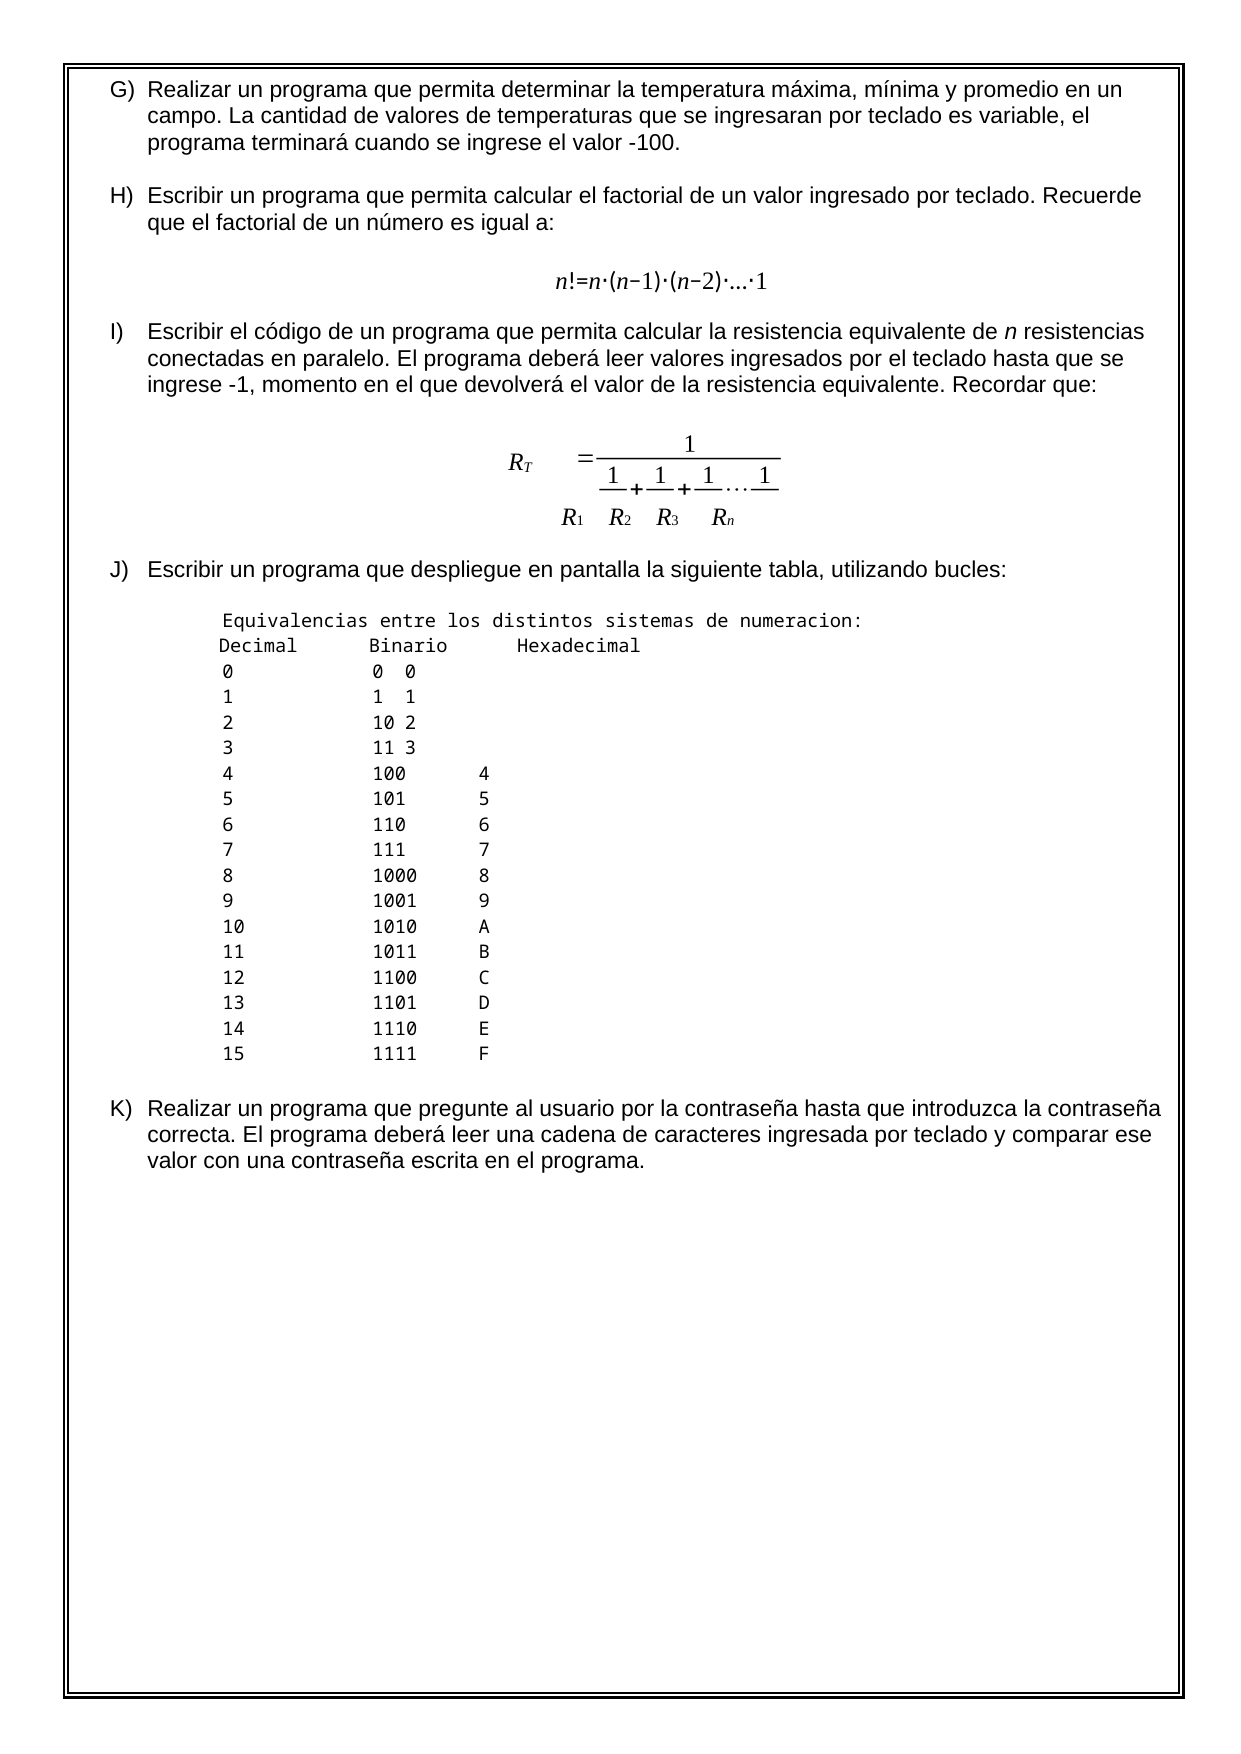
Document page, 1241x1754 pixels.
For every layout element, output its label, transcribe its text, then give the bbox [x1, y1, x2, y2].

picture [577, 434, 781, 495]
table_header Realizar un programa que permita determinar la temperatura máxima, mínima y promedio en un campo. La cantidad de valores de temperaturas que se ingresaran por teclado es variable, el programa terminará cuando se ingrese el valor -100. Escribir un programa que permita calcular el factorial de un valor ingresado por teclado. Recuerde que el factorial de un número es igual a: n!=n⋅(n−1)⋅(n−2)⋅…⋅1 Escribir el código de un programa que permita calcular la resistencia equivalente de n resistencias conectadas en paralelo. El programa deberá leer valores ingresados por el teclado hasta que se ingrese -1, momento en el que devolverá el valor de la resistencia equivalente. Recordar que: RT R1 R2 R3 Rn Escribir un programa que despliegue en pantalla la siguiente tabla, utilizando bucles: Equivalencias entre los distintos sistemas de numeracion: Decimal Binario Hexadecimal 0 0 1 1 10 2 11 3 100 4 101 5 110 6 111 7 1000 8 1001 9 1010 A 1011 B 1100 C 1101 D 1110 E 1111 F Realizar un programa que pregunte al usuario por la contraseña hasta que introduzca la contraseña correcta. El programa deberá leer una cadena de caracteres ingresada por teclado y comparar ese valor con una contraseña escrita en el programa. [69, 69, 1178, 1692]
